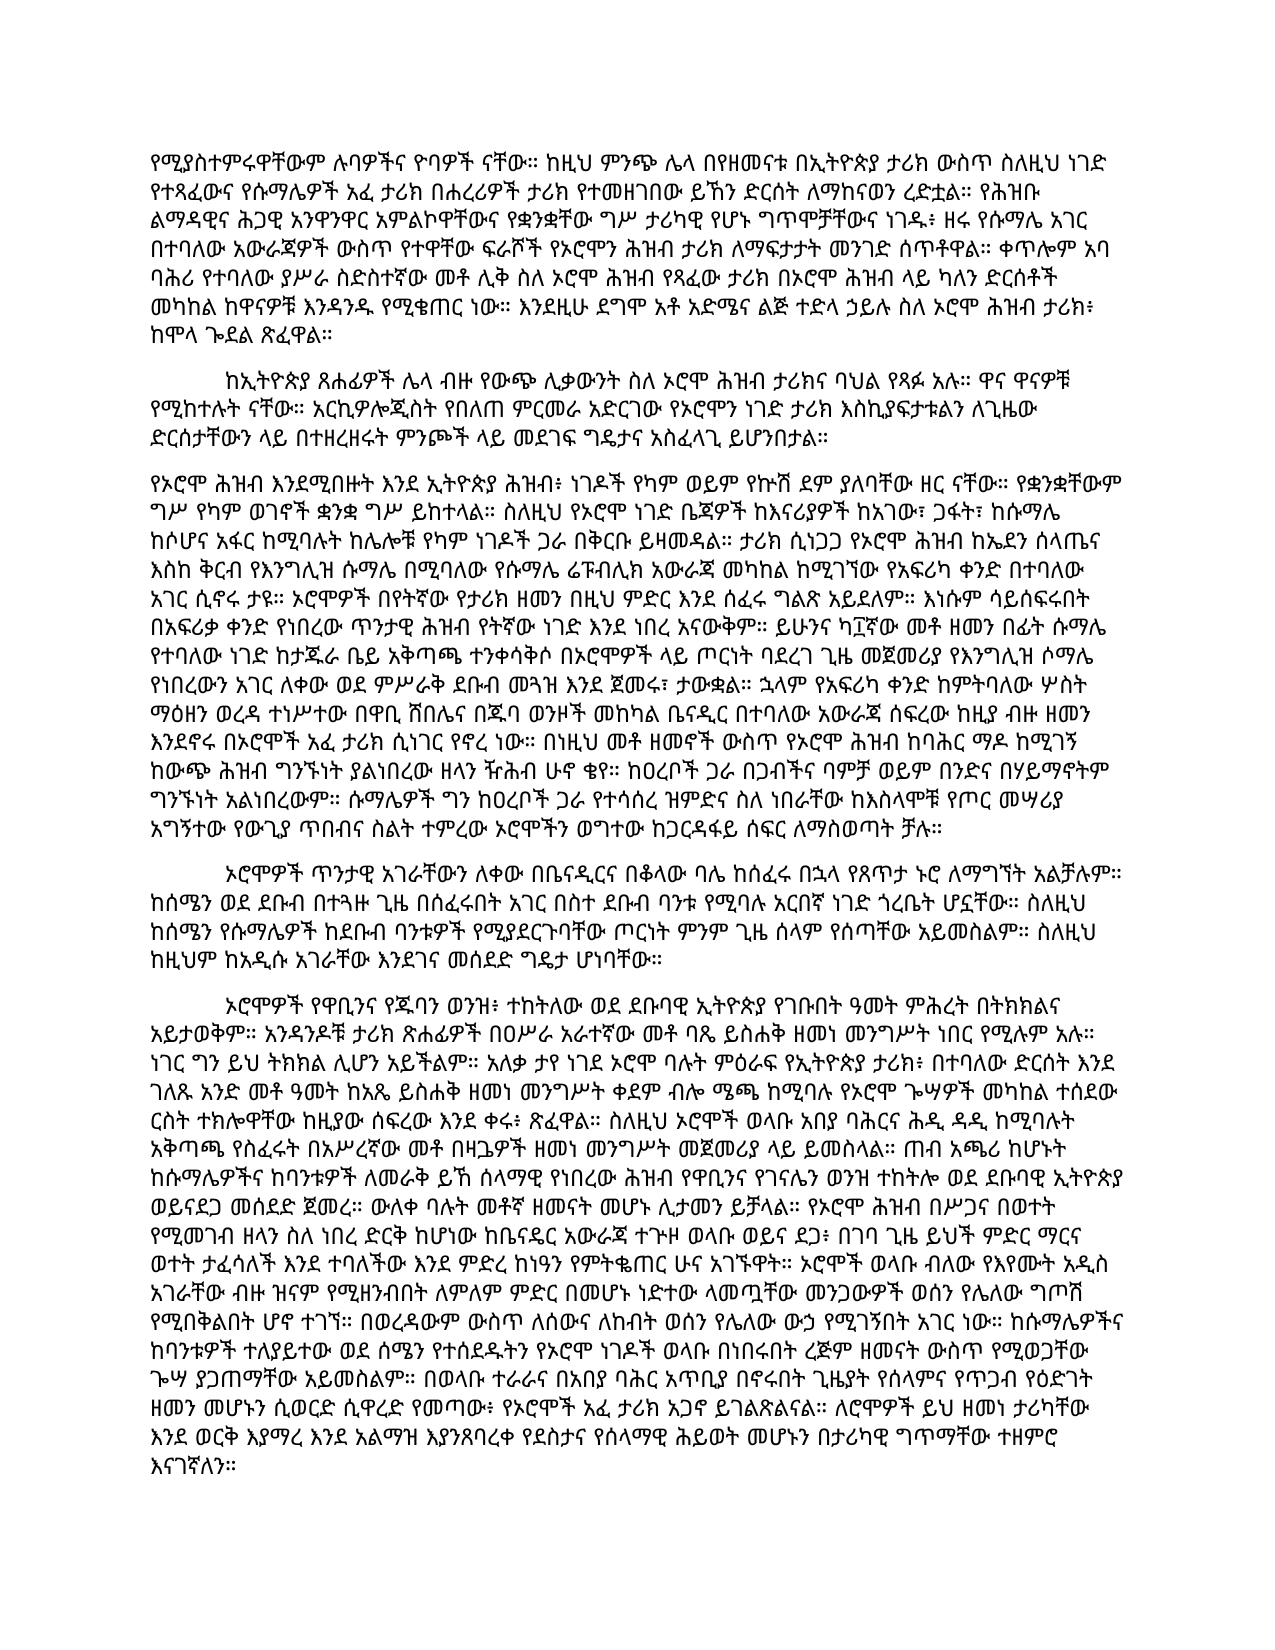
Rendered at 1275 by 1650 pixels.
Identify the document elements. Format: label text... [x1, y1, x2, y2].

text የኦሮሞ ሕዝብ እንደሚበዙት እንደ ኢትዮጵያ ሕዝብ፥ ነገዶች የካም ወይም የኵሽ ደም ያለባቸው ዘር ናቸው። የቋንቋቸውም ግሥ የካም ወገኖች ቋንቋ ግሥ ይከተላል። ስለዚህ የኦሮሞ ነገድ ቤጃዎች ከእናሪያዎች ከአገው፣ ጋፋት፣ ከሱማሌ ከሶሆና አፋር ከሚባሉት ከሌሎቹ የካም ነገዶች ጋራ በቅርቡ ይዛመዳል። ታሪክ ሲነጋጋ የኦሮሞ ሕዝብ ከኤደን ሰላጤና እስከ ቅርብ የእንግሊዝ ሱማሌ በሚባለው የሱማሌ ሬፑብሊክ አውራጃ መካከል ከሚገኘው የአፍሪካ ቀንድ በተባለው አገር ሲኖሩ ታዩ። ኦሮሞዎች በየትኛው የታሪክ ዘመን በዚህ ምድር እንደ ሰፈሩ ግልጽ አይደለም። እነሱም ሳይሰፍሩበት በአፍሪቃ ቀንድ የነበረው ጥንታዊ ሕዝብ የትኛው ነገድ እንደ ነበረ አናውቅም። ይሁንና ካ፲ኛው መቶ ዘመን በፊት ሱማሌ የተባለው ነገድ ከታጁራ ቤይ አቅጣጫ ተንቀሳቅሶ በኦሮሞዎች ላይ ጦርነት ባደረገ ጊዜ መጀመሪያ የእንግሊዝ ሶማሌ የነበረውን አገር ለቀው ወደ ምሥራቅ ደቡብ መጓዝ እንደ ጀመሩ፣ ታውቋል። ኋላም የአፍሪካ ቀንድ ከምትባለው ሦስት ማዕዘን ወረዳ ተነሥተው በዋቢ ሸበሌና በጁባ ወንዞች መከካል ቤናዲር በተባለው አውራጃ ሰፍረው ከዚያ ብዙ ዘመን እንደኖሩ በኦሮሞች አፈ ታሪክ ሲነገር የኖረ ነው። በነዚህ መቶ ዘመኖች ውስጥ የኦሮሞ ሕዝብ ከባሕር ማዶ ከሚገኝ ከውጭ ሕዝብ ግንኙነት ያልነበረው ዘላን ዥሕብ ሁኖ ቄየ። ከዐረቦች ጋራ በጋብችና ባምቻ ወይም በንድና በሃይማኖትም ግንኙነት አልነበረውም። ሱማሌዎች ግን ከዐረቦች ጋራ የተሳሰረ ዝምድና ስለ ነበራቸው ከእስላሞቹ የጦር መሣሪያ አግኝተው የውጊያ ጥበብና ስልት ተምረው ኦሮሞችን ወግተው ከጋርዳፋይ ሰፍር ለማስወጣት ቻሉ። [150, 471, 1125, 842]
text ኦሮሞዎች የዋቢንና የጁባን ወንዝ፥ ተከትለው ወደ ደቡባዊ ኢትዮጵያ የገቡበት ዓመት ምሕረት በትክክልና አይታወቅም። አንዳንዶቹ ታሪክ ጽሐፊዎች በዐሥራ አራተኛው መቶ ባጼ ይስሐቅ ዘመነ መንግሥት ነበር የሚሉም አሉ። ነገር ግን ይህ ትክክል ሊሆን አይችልም። አለቃ ታየ ነገደ ኦሮሞ ባሉት ምዕራፍ የኢትዮጵያ ታሪክ፥ በተባለው ድርሰት እንደ ገለጹ አንድ መቶ ዓመት ከአጼ ይስሐቅ ዘመነ መንግሥት ቀደም ብሎ ሜጫ ከሚባሉ የኦሮሞ ጐሣዎች መካከል ተሰደው ርስት ተክሎዋቸው ከዚያው ሰፍረው እንደ ቀሩ፥ ጽፈዋል። ስለዚህ ኦሮሞች ወላቡ አበያ ባሕርና ሕዲ ዳዲ ከሚባሉት አቅጣጫ የስፈሩት በአሥረኛው መቶ በዛጔዎች ዘመነ መንግሥት መጀመሪያ ላይ ይመስላል። ጠብ አጫሪ ከሆኑት ከሱማሌዎችና ከባንቱዎች ለመራቅ ይኸ ሰላማዊ የነበረው ሕዝብ የዋቢንና የገናሌን ወንዝ ተከትሎ ወደ ደቡባዊ ኢትዮጵያ ወይናደጋ መሰደድ ጀመረ። ውለቀ ባሉት መቶኛ ዘመናት መሆኑ ሊታመን ይቻላል። የኦሮሞ ሕዝብ በሥጋና በወተት የሚመገብ ዘላን ስለ ነበረ ድርቅ ከሆነው ከቤናዴር አውራጃ ተጕዞ ወላቡ ወይና ደጋ፥ በገባ ጊዜ ይህች ምድር ማርና ወተት ታፈሳለች እንደ ተባለችው እንደ ምድረ ከነዓን የምትቈጠር ሁና አገኙዋት። ኦሮሞች ወላቡ ብለው የእየሙት አዲስ አገራቸው ብዙ ዝናም የሚዘንብበት ለምለም ምድር በመሆኑ ነድተው ላመጧቸው መንጋውዎች ወሰን የሌለው ግጦሽ የሚበቅልበት ሆኖ ተገኘ። በወረዳውም ውስጥ ለሰውና ለከብት ወሰን የሌለው ውኃ የሚገኝበት አገር ነው። ከሱማሌዎችና ከባንቱዎች ተለያይተው ወደ ሰሜን የተሰደዱትን የኦሮሞ ነገዶች ወላቡ በነበሩበት ረጅም ዘመናት ውስጥ የሚወጋቸው ጐሣ ያጋጠማቸው አይመስልም። በወላቡ ተራራና በአበያ ባሕር አጥቢያ በኖሩበት ጊዜያት የሰላምና የጥጋብ የዕድገት ዘመን መሆኑን ሲወርድ ሲዋረድ የመጣው፥ የኦሮሞች አፈ ታሪክ አጋኖ ይገልጽልናል። ለሮሞዎች ይህ ዘመነ ታሪካቸው እንደ ወርቅ እያማረ እንደ አልማዝ እያንጸባረቀ የደስታና የሰላማዊ ሕይወት መሆኑን በታሪካዊ ግጥማቸው ተዘምሮ እናገኛለን። [150, 993, 1125, 1479]
text ከኢትዮጵያ ጸሐፊዎች ሌላ ብዙ የውጭ ሊቃውንት ስለ ኦሮሞ ሕዝብ ታሪክና ባህል የጻፉ አሉ። ዋና ዋናዎቹ የሚከተሉት ናቸው። አርኪዎሎጂስት የበለጠ ምርመራ አድርገው የኦሮሞን ነገድ ታሪክ እስኪያፍታቱልን ለጊዜው ድርሰታቸውን ላይ በተዘረዘሩት ምንጮች ላይ መደገፍ ግዴታና አስፈላጊ ይሆንበታል። [150, 368, 1125, 452]
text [150, 150, 1125, 349]
text ኦሮሞዎች ጥንታዊ አገራቸውን ለቀው በቤናዲርና በቆላው ባሌ ከሰፈሩ በኋላ የጸጥታ ኑሮ ለማግኘት አልቻሉም። ከሰሜን ወደ ደቡብ በተጓዙ ጊዜ በሰፈሩበት አገር በስተ ደቡብ ባንቱ የሚባሉ አርበኛ ነገድ ጎረቤት ሆኗቸው። ስለዚህ ከሰሜን የሱማሌዎች ከደቡብ ባንቱዎች የሚያደርጉባቸው ጦርነት ምንም ጊዜ ሰላም የሰጣቸው አይመስልም። ስለዚህ ከዚህም ከአዲሱ አገራቸው እንደገና መሰደድ ግዴታ ሆነባቸው። [150, 861, 1125, 974]
